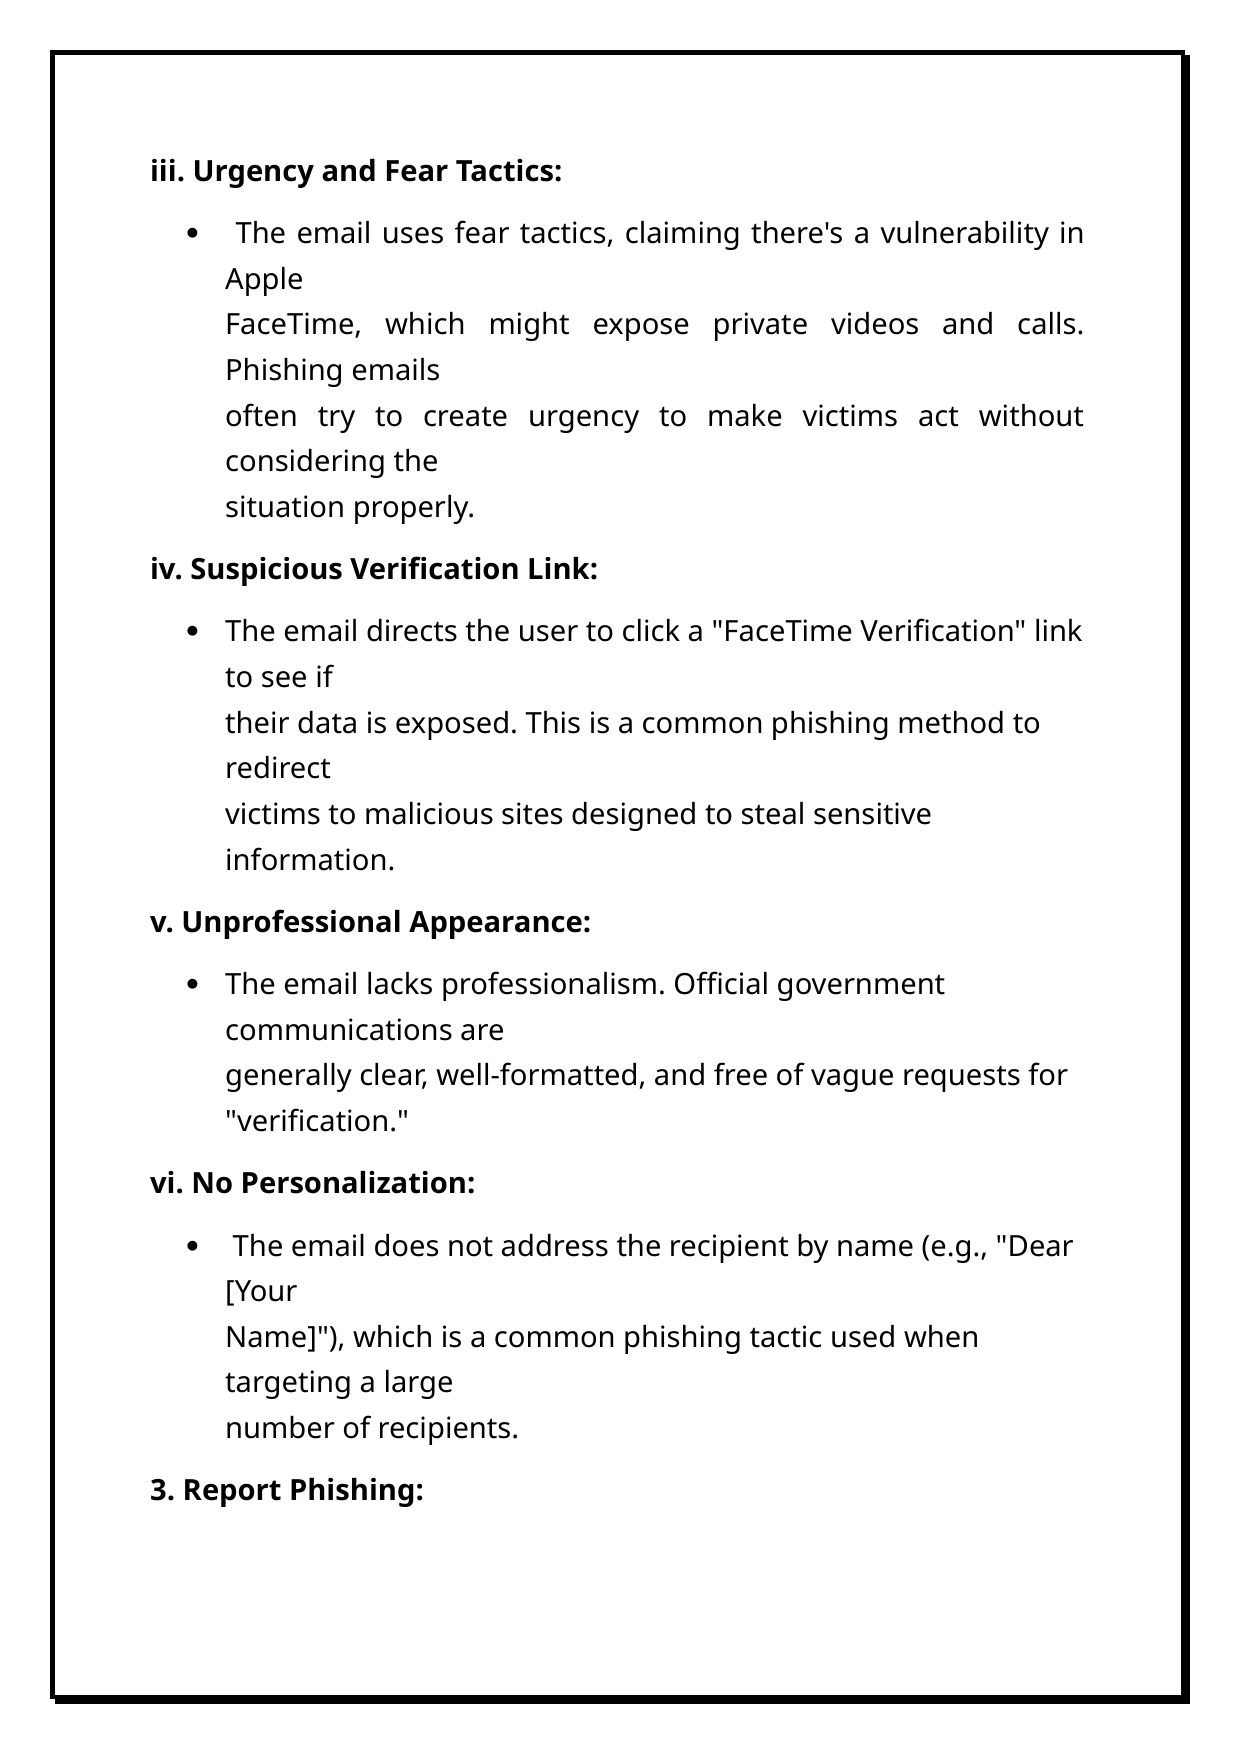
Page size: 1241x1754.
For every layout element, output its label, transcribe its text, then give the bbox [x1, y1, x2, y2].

text 3. Report Phishing: [150, 1469, 1086, 1509]
text vi. No Personalization: [150, 1162, 1086, 1202]
list situation properly. [225, 486, 1086, 526]
list number of recipients. [225, 1407, 1086, 1447]
list generally clear, well-formatted, and free of vague requests for "verification." [225, 1054, 1086, 1140]
list The email does not address the recipient by name (e.g., "Dear [Your [187, 1225, 1086, 1310]
list The email lacks professionalism. Official government communications are [187, 963, 1086, 1049]
text iii. Urgency and Fear Tactics: [150, 150, 1086, 190]
text v. Unprofessional Appearance: [150, 901, 1086, 941]
list their data is exposed. This is a common phishing method to redirect [225, 702, 1086, 787]
list Name]"), which is a common phishing tactic used when targeting a large [225, 1316, 1086, 1401]
list FaceTime, which might expose private videos and calls. Phishing emails [225, 303, 1086, 389]
text iv. Suspicious Verification Link: [150, 548, 1086, 588]
list The email uses fear tactics, claiming there's a vulnerability in Apple [187, 212, 1086, 298]
list often try to create urgency to make victims act without considering the [225, 395, 1086, 480]
list victims to malicious sites designed to steal sensitive information. [225, 793, 1086, 878]
list The email directs the user to click a "FaceTime Verification" link to see if [187, 611, 1086, 696]
